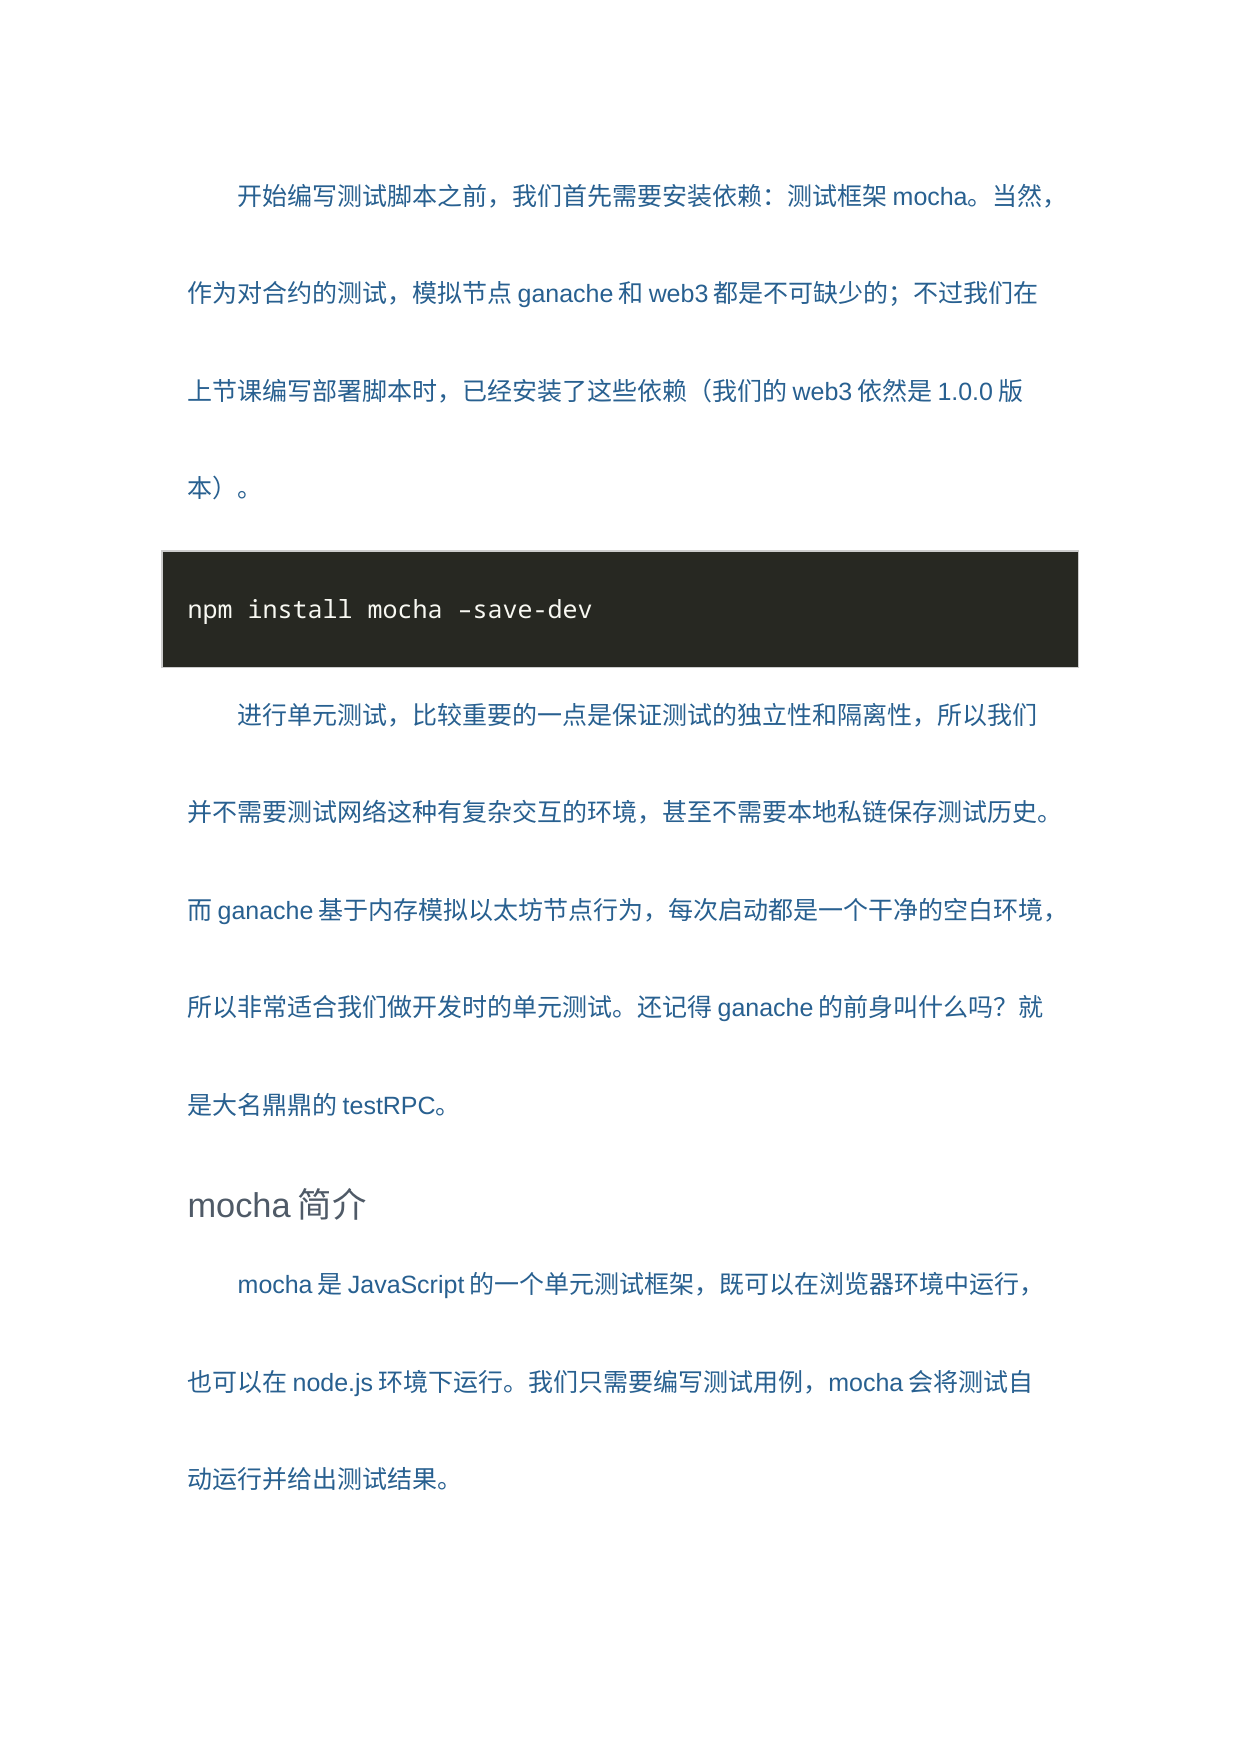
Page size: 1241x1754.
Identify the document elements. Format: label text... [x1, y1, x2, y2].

text mocha简介 [187, 1169, 1053, 1234]
text npm install mocha –save-dev [163, 552, 1078, 667]
text 进行单元测试，比较重要的一点是保证测试的独立性和隔离性，所以我们并不需要测试网络这种有复杂交互的环境，甚至不需要本地私链保存测试历史。而ganache基于内存模拟以太坊节点行为，每次启动都是一个干净的空白环境，所以非常适合我们做开发时的单元测试。还记得ganache的前身叫什么吗？就是大名鼎鼎的testRPC。 [187, 681, 1053, 1136]
text mocha是JavaScript的一个单元测试框架，既可以在浏览器环境中运行，也可以在node.js环境下运行。我们只需要编写测试用例，mocha会将测试自动运行并给出测试结果。 [187, 1250, 1053, 1510]
text 开始编写测试脚本之前，我们首先需要安装依赖：测试框架mocha。当然，作为对合约的测试，模拟节点ganache和web3都是不可缺少的；不过我们在上节课编写部署脚本时，已经安装了这些依赖（我们的web3依然是1.0.0版本）。 [187, 162, 1053, 519]
